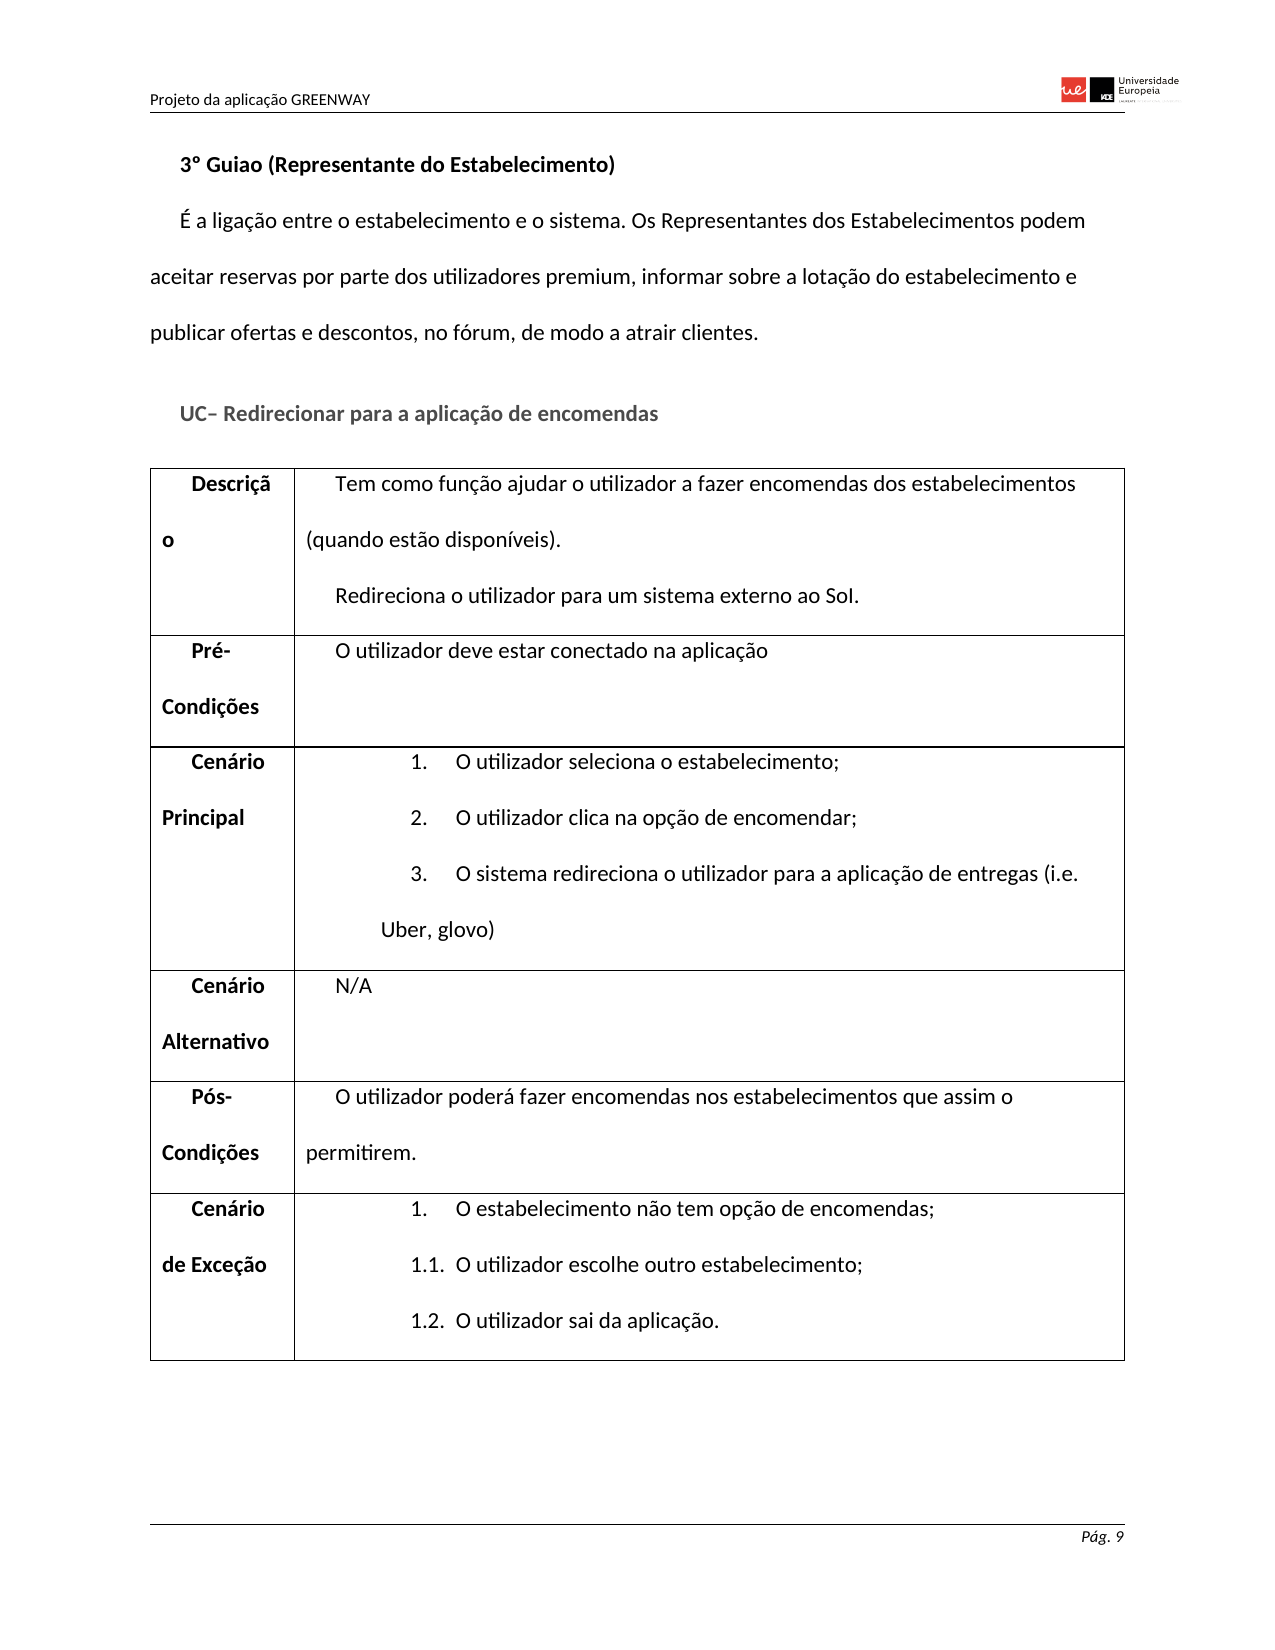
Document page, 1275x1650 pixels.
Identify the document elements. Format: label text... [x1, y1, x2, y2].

picture [1058, 75, 1184, 106]
table_cell Pré-Condições [151, 636, 294, 746]
table_cell O utilizador deve estar conectado na aplicação [295, 636, 1124, 746]
table_cell O estabelecimento não tem opção de encomendas; O utilizador escolhe outro estabelecimento; O utilizador sai da aplicação. [295, 1194, 1124, 1360]
subtitle 3º Guiao (Representante do Estabelecimento) [150, 150, 1125, 178]
table_header Descrição [151, 469, 294, 635]
table_cell O utilizador poderá fazer encomendas nos estabelecimentos que assim o permitirem. [295, 1082, 1124, 1193]
subtitle UC– Redirecionar para a aplicação de encomendas [150, 399, 1125, 427]
table_cell Cenário Principal [151, 748, 294, 970]
table_cell O utilizador seleciona o estabelecimento; O utilizador clica na opção de encomendar; O sistema redireciona o utilizador para a aplicação de entregas (i.e. Uber, glovo) [295, 748, 1124, 970]
text É a ligação entre o estabelecimento e o sistema. Os Representantes dos Estabelecimentos podem aceitar reservas por parte dos utilizadores premium, informar sobre a lotação do estabelecimento e publicar ofertas e descontos, no fórum, de modo a atrair clientes. [150, 206, 1125, 346]
table_cell N/A [295, 971, 1124, 1081]
table_cell Cenário de Exceção [151, 1194, 294, 1360]
table_cell Cenário Alternativo [151, 971, 294, 1081]
table_cell Pós-Condições [151, 1082, 294, 1193]
table_header Tem como função ajudar o utilizador a fazer encomendas dos estabelecimentos (quando estão disponíveis). Redireciona o utilizador para um sistema externo ao SoI. [295, 469, 1124, 635]
